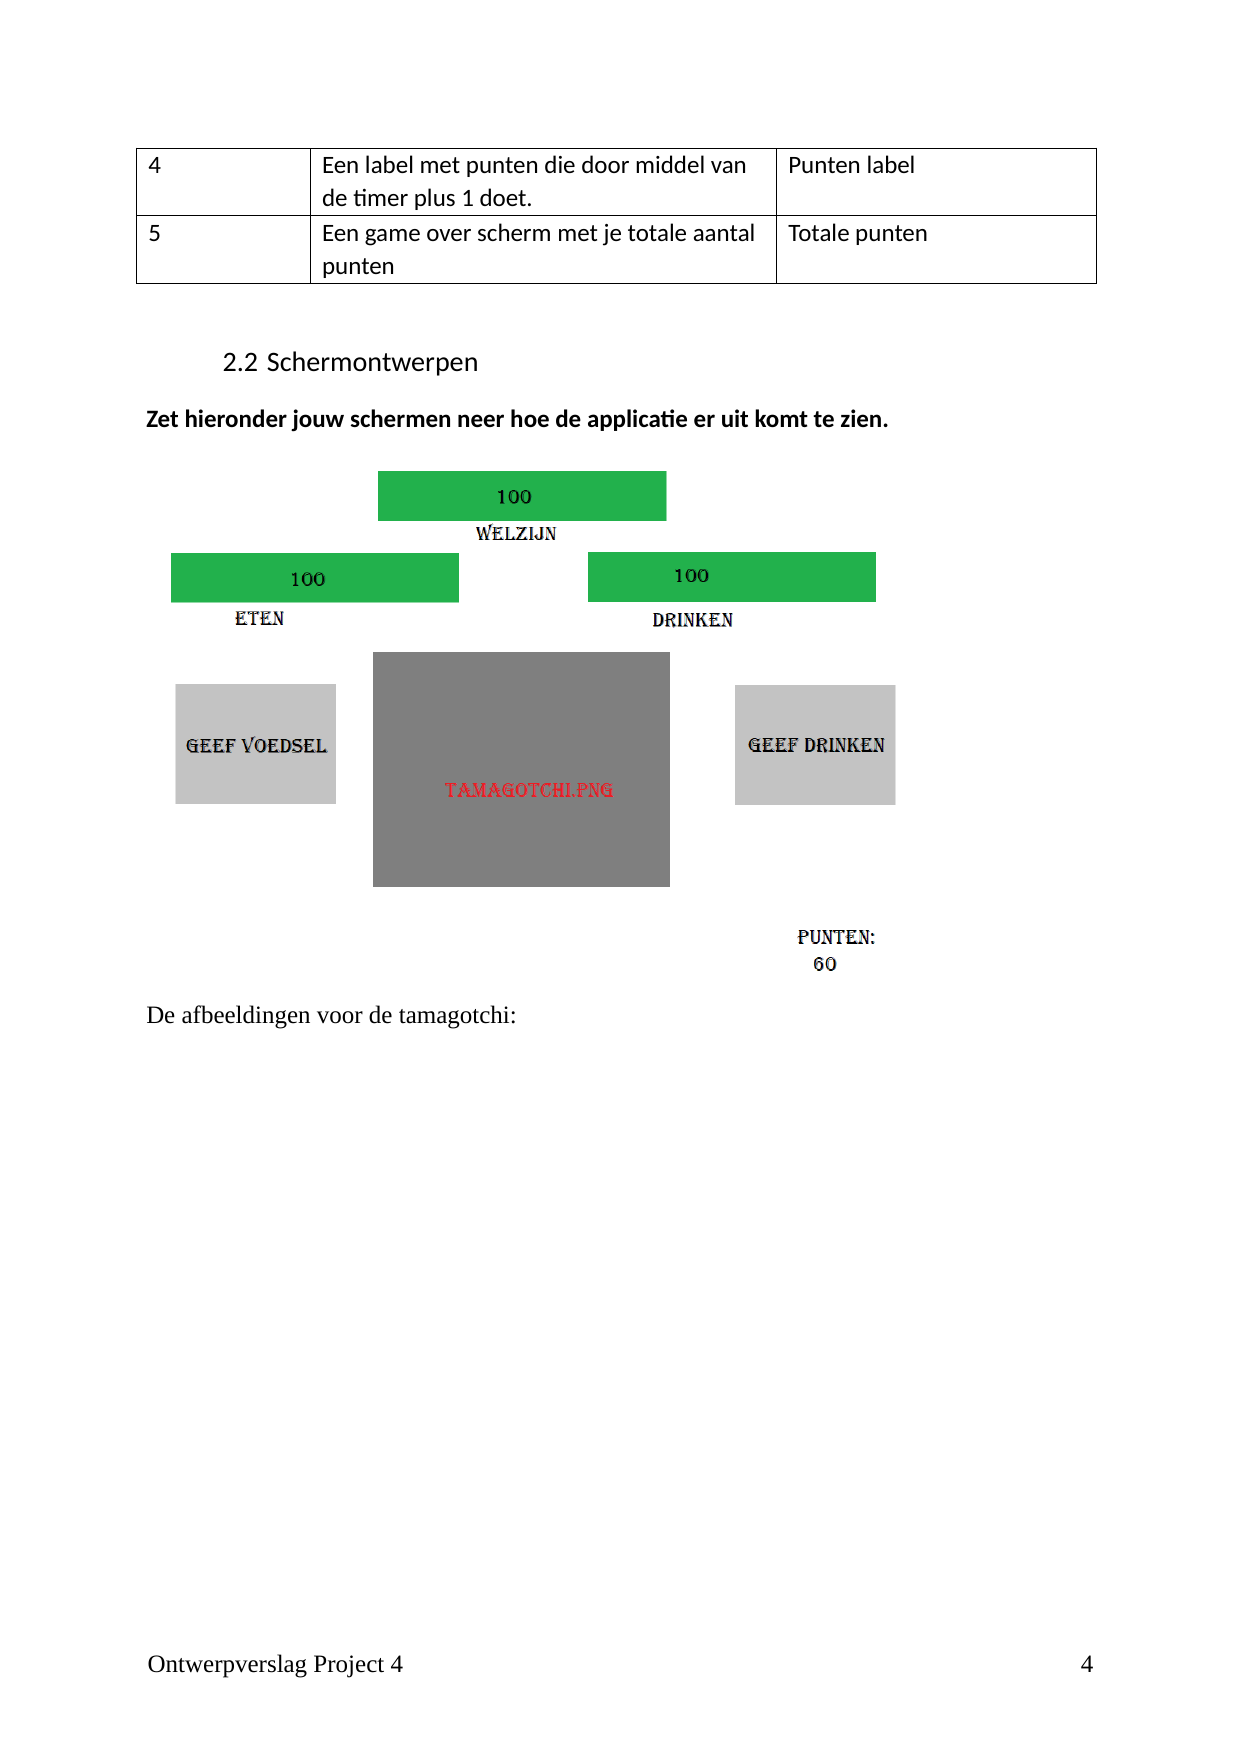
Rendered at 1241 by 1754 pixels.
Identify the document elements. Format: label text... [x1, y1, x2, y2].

text Zet hieronder jouw schermen neer hoe de applicatie er uit komt te zien. [146, 403, 1100, 433]
table_cell Een label met punten die door middel van de timer plus 1 doet. [311, 149, 776, 215]
table_cell Een game over scherm met je totale aantal punten [311, 216, 776, 283]
table_cell 5 [137, 216, 310, 283]
text De afbeeldingen voor de tamagotchi: [146, 1000, 1100, 1028]
table_cell 4 [137, 149, 310, 215]
subtitle Schermontwerpen [222, 344, 1100, 378]
table_cell Totale punten [777, 216, 1096, 283]
table_cell Punten label [777, 149, 1096, 215]
picture [146, 443, 983, 990]
